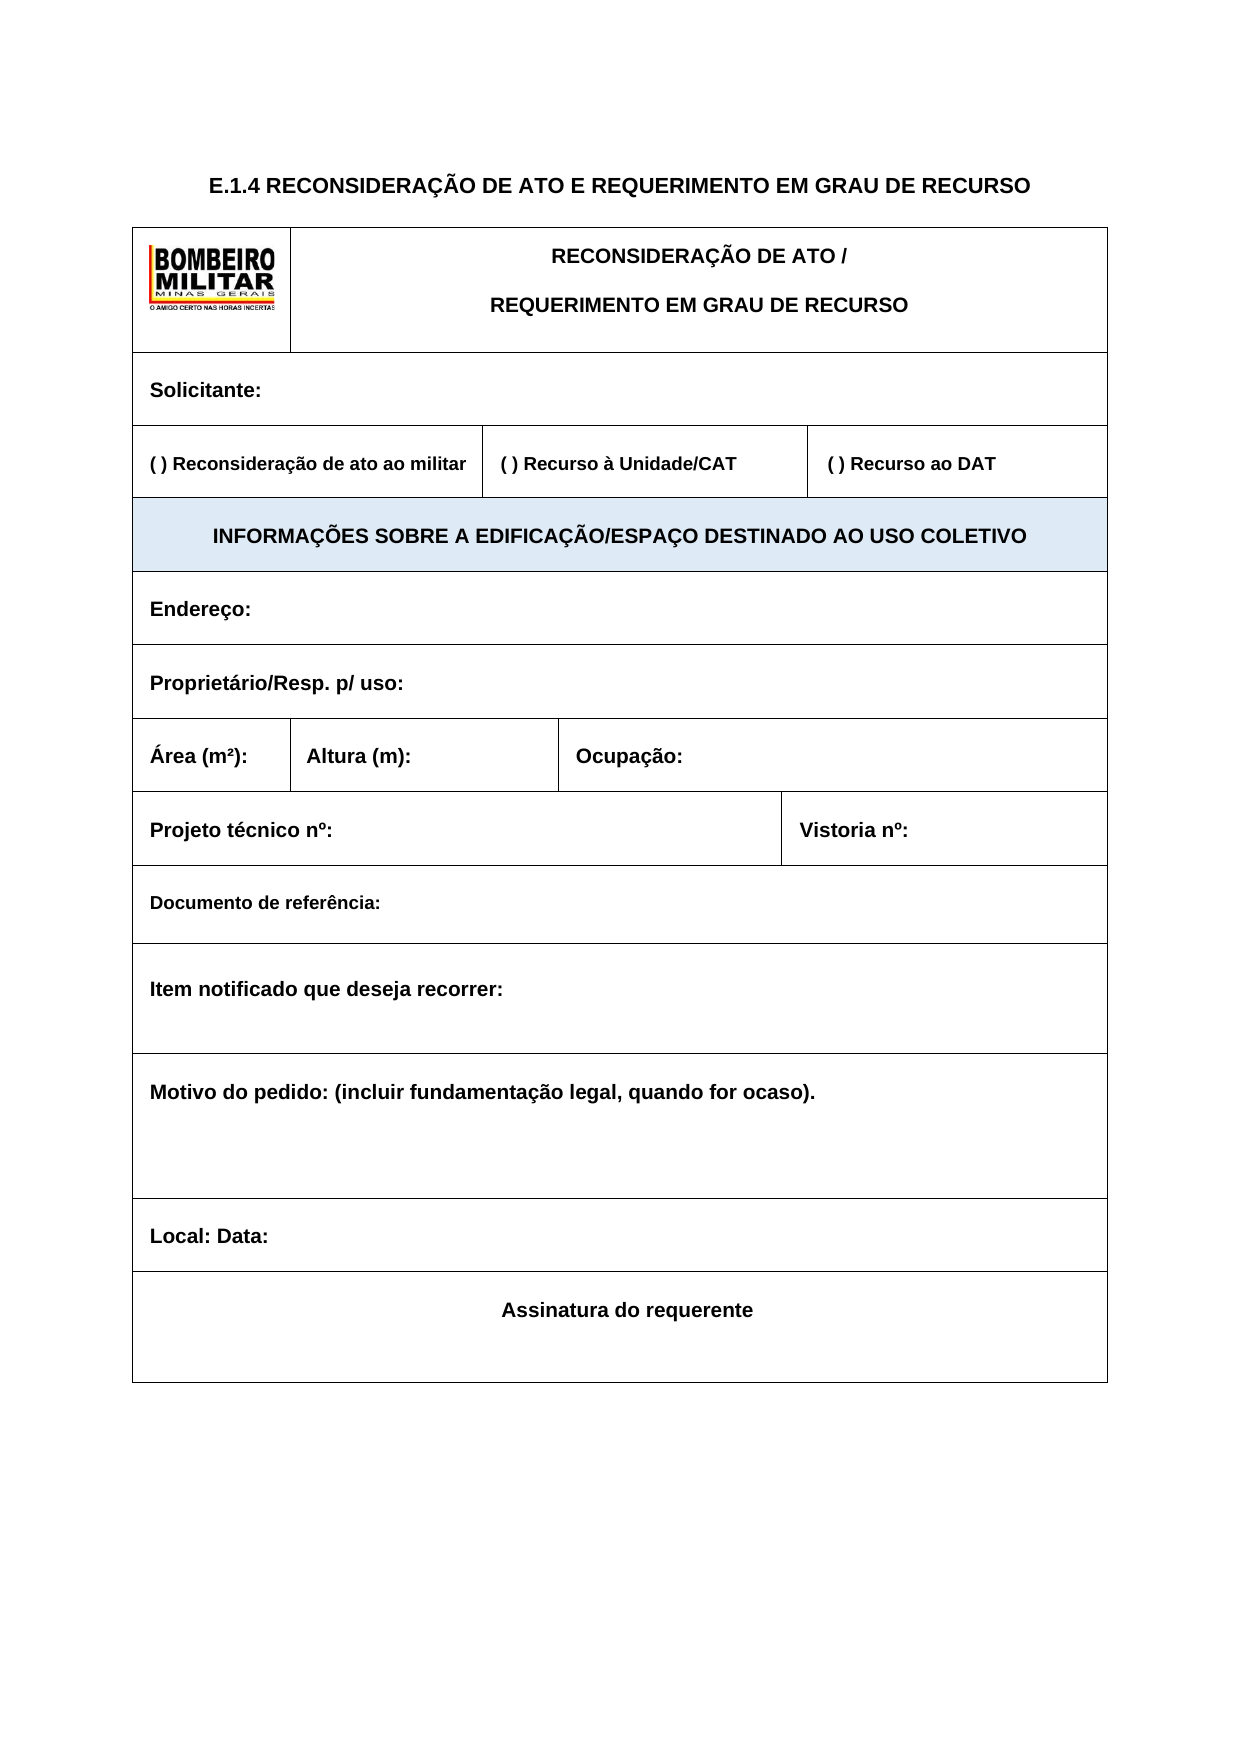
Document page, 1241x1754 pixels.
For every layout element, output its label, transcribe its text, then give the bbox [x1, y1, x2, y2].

table_cell Proprietário/Resp. p/ uso: [133, 645, 1107, 718]
table_cell Solicitante: [133, 353, 1107, 425]
table_cell Documento de referência: [133, 866, 1107, 943]
table_cell ( ) Recurso à Unidade/CAT [483, 426, 807, 497]
table_cell Ocupação: [559, 719, 1107, 791]
table_cell Item notificado que deseja recorrer: [133, 944, 1107, 1053]
picture [149, 245, 275, 310]
table_cell Motivo do pedido: (incluir fundamentação legal, quando for ocaso). [133, 1054, 1107, 1198]
table_cell ( ) Recurso ao DAT [808, 426, 1107, 497]
table_cell Projeto técnico nº: [133, 792, 781, 864]
table_header RECONSIDERAÇÃO DE ATO / REQUERIMENTO EM GRAU DE RECURSO [291, 228, 1107, 352]
table_cell Assinatura do requerente [133, 1272, 1107, 1382]
table_cell Endereço: [133, 572, 1107, 644]
text E.1.4 RECONSIDERAÇÃO DE ATO E REQUERIMENTO EM GRAU DE RECURSO [177, 173, 1063, 198]
table_header [133, 228, 290, 352]
table_cell Altura (m): [291, 719, 558, 791]
table_cell Área (m²): [133, 719, 290, 791]
table_cell Vistoria nº: [782, 792, 1107, 864]
table_cell ( ) Reconsideração de ato ao militar [133, 426, 482, 497]
table_cell INFORMAÇÕES SOBRE A EDIFICAÇÃO/ESPAÇO DESTINADO AO USO COLETIVO [133, 498, 1107, 571]
table_cell Local: Data: [133, 1199, 1107, 1271]
